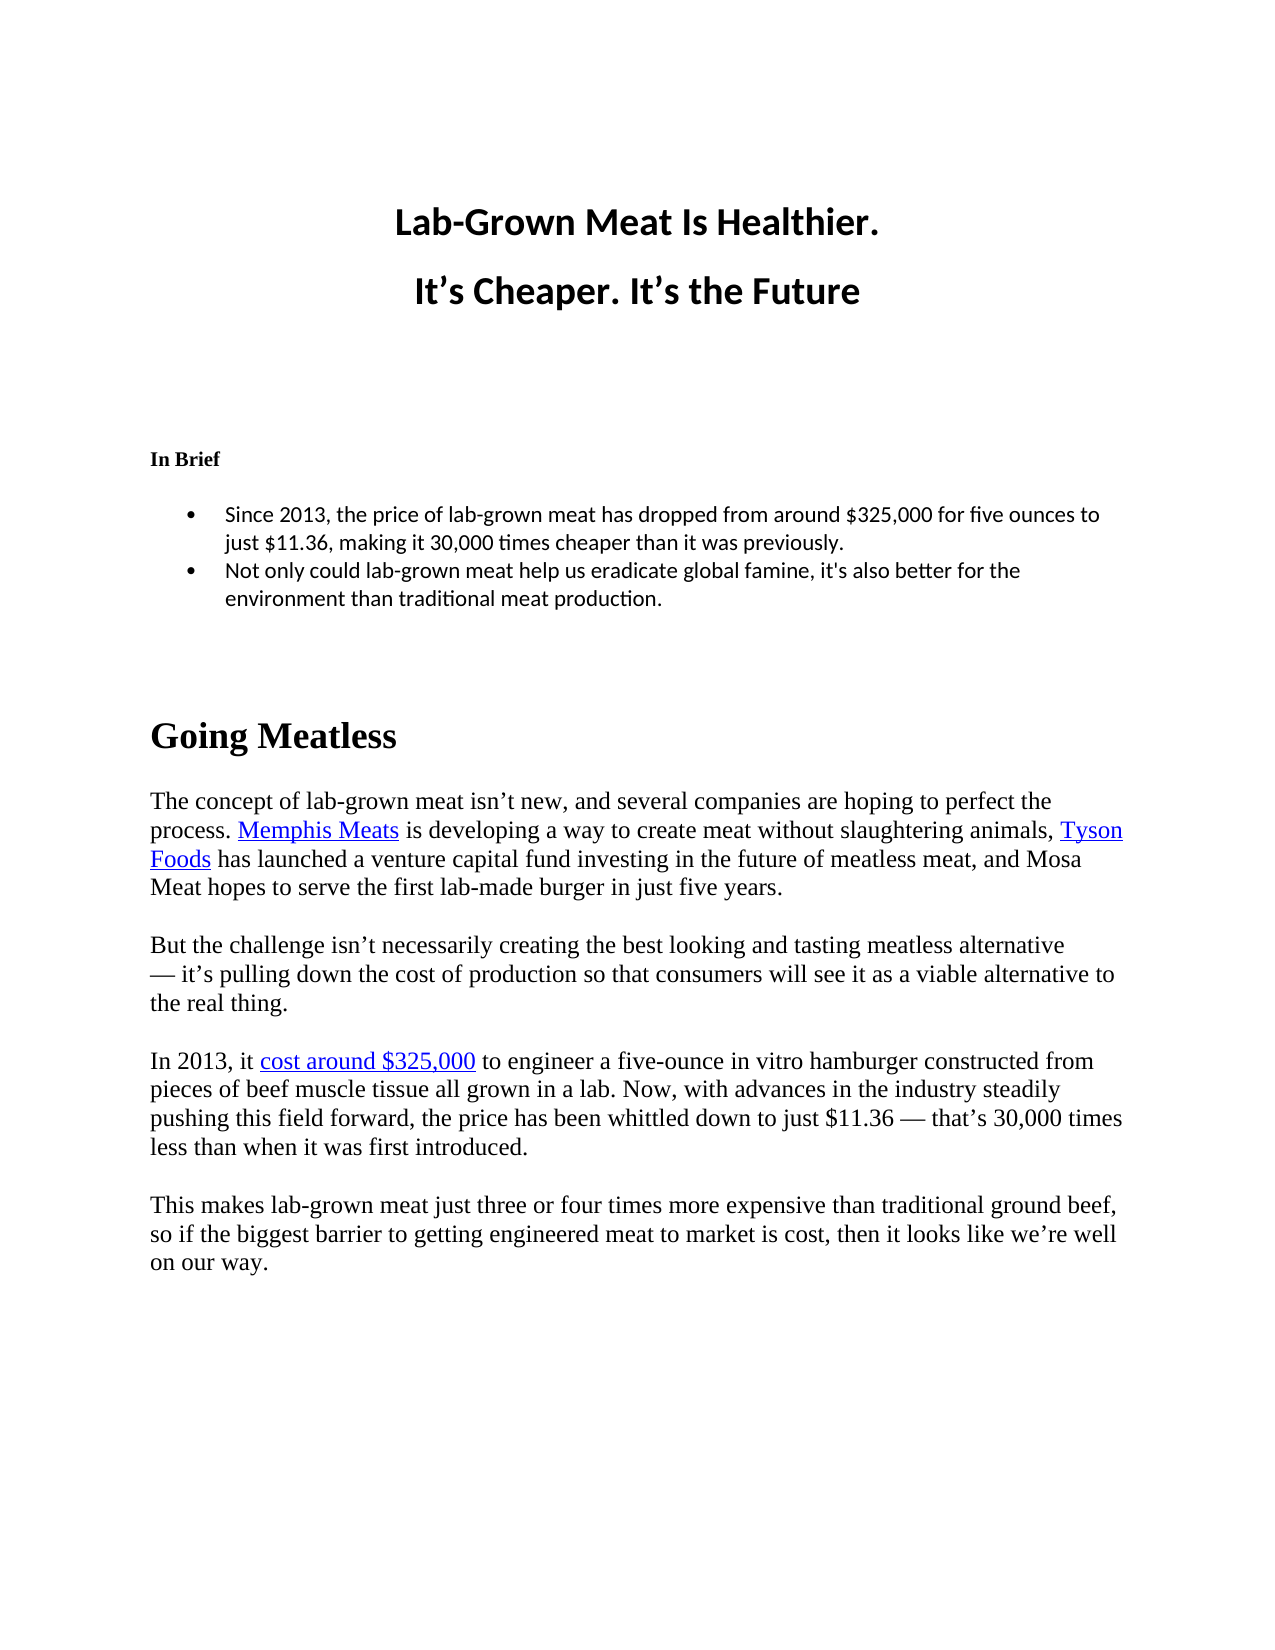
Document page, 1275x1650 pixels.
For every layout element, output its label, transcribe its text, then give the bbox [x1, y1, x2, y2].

list Not only could lab-grown meat help us eradicate global famine, it's also better for the environment than traditional meat production. [187, 556, 1125, 612]
subtitle In Brief [150, 447, 1125, 471]
text Lab-Grown Meat Is Healthier. [150, 197, 1125, 245]
list Since 2013, the price of lab-grown meat has dropped from around $325,000 for five ounces to just $11.36, making it 30,000 times cheaper than it was previously. [187, 500, 1125, 556]
text But the challenge isn’t necessarily creating the best looking and tasting meatless alternative — it’s pulling down the cost of production so that consumers will see it as a viable alternative to the real thing. [150, 930, 1125, 1017]
text It’s Cheaper. It’s the Future [150, 266, 1125, 314]
text The concept of lab-grown meat isn’t new, and several companies are hoping to perfect the process. Memphis Meats is developing a way to create meat without slaughtering animals, Tyson Foods has launched a venture capital fund investing in the future of meatless meat, and Mosa Meat hopes to serve the first lab-made burger in just five years. [150, 786, 1125, 901]
subtitle Going Meatless [150, 714, 1125, 757]
text This makes lab-grown meat just three or four times more expensive than traditional ground beef, so if the biggest barrier to getting engineered meat to market is cost, then it looks like we’re well on our way. [150, 1190, 1125, 1276]
text In 2013, it cost around $325,000 to engineer a five-ounce in vitro hamburger constructed from pieces of beef muscle tissue all grown in a lab. Now, with advances in the industry steadily pushing this field forward, the price has been whittled down to just $11.36 — that’s 30,000 times less than when it was first introduced. [150, 1046, 1125, 1161]
